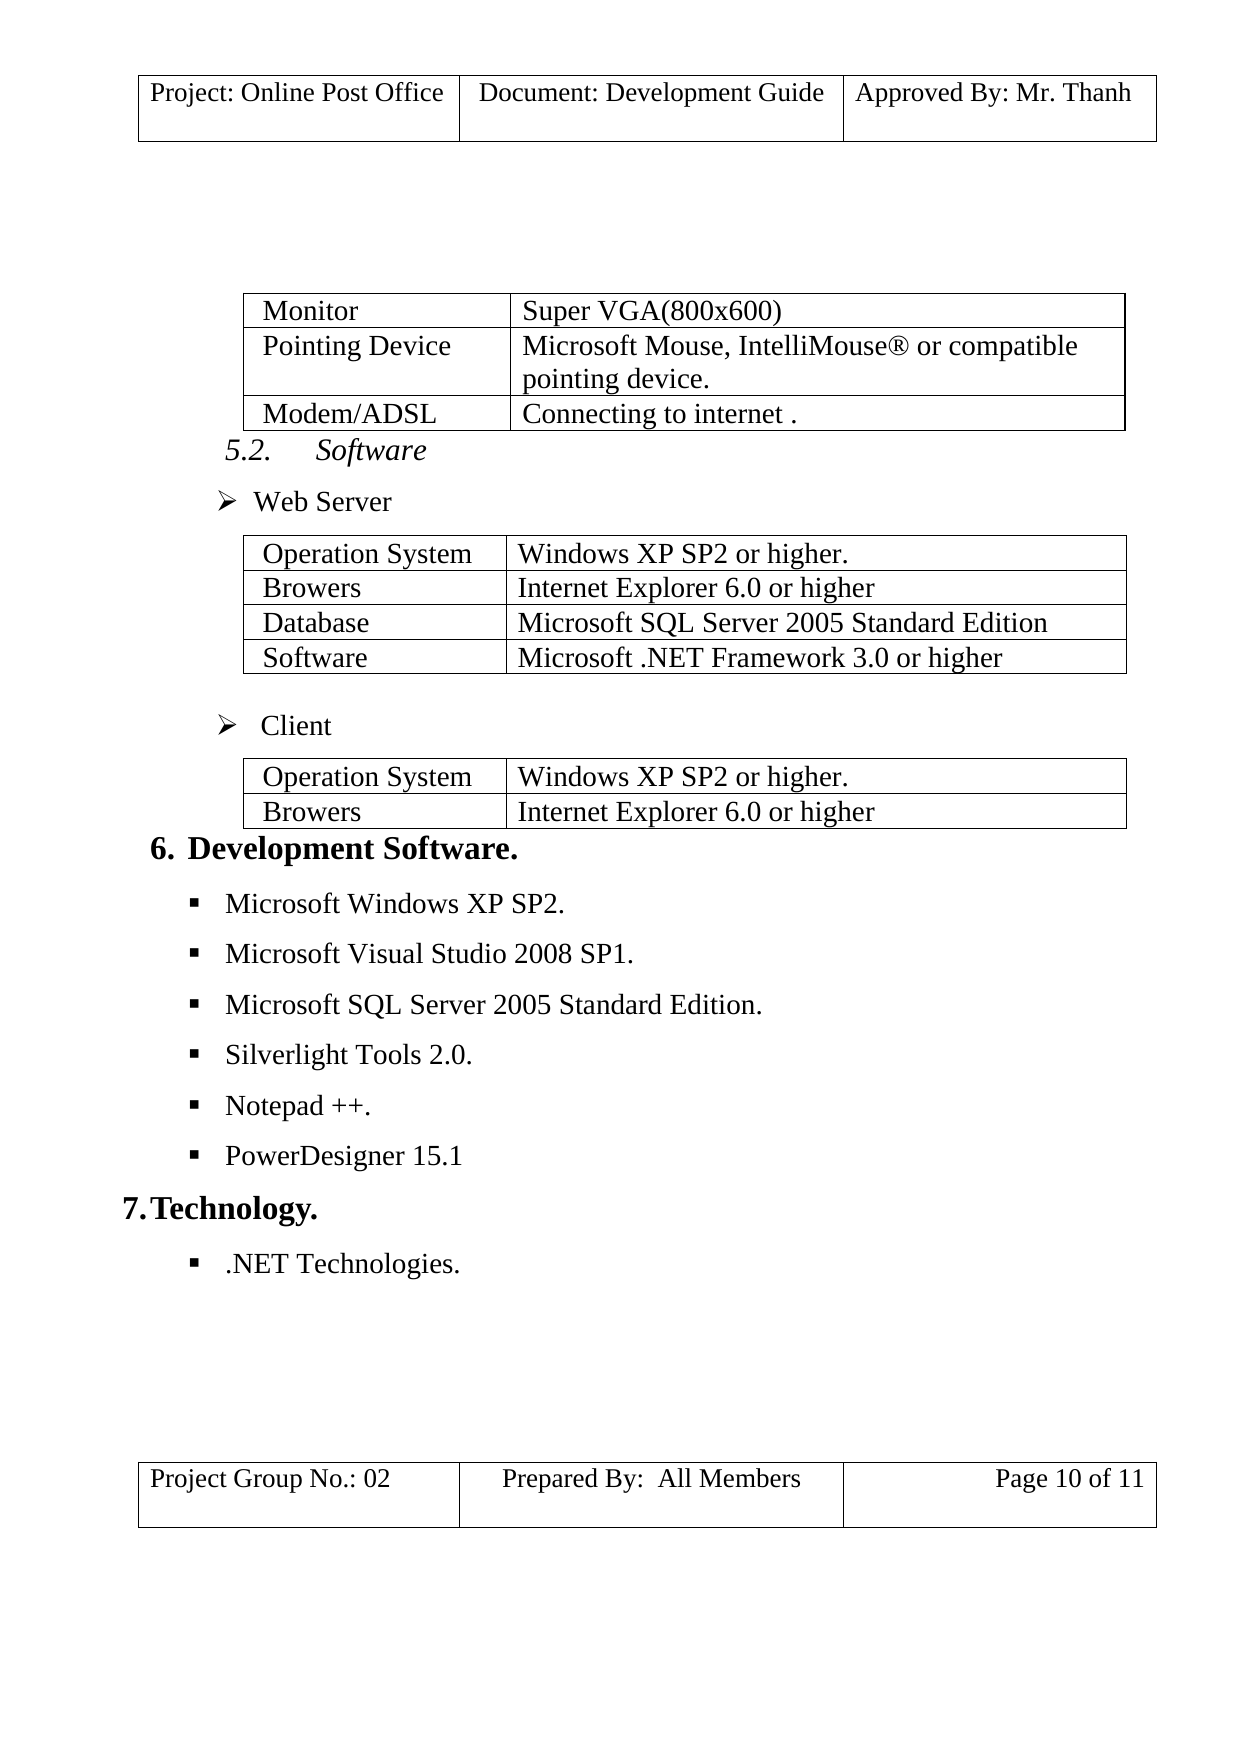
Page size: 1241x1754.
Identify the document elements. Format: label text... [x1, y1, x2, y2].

table_header Operation System [244, 759, 506, 793]
list Client [216, 708, 1090, 742]
table_cell Browers [244, 571, 506, 604]
table_cell Microsoft Mouse, IntelliMouse® or compatible pointing device. [511, 328, 1124, 395]
table_cell Microsoft .NET Framework 3.0 or higher [507, 640, 1126, 673]
table_cell Internet Explorer 6.0 or higher [507, 571, 1126, 604]
table_cell Internet Explorer 6.0 or higher [507, 794, 1126, 827]
list PowerDesigner 15.1 [187, 1138, 1090, 1172]
subtitle Development Software. [150, 828, 1090, 867]
table_cell Modem/ADSL [244, 396, 510, 430]
table_cell Super VGA(800x600) [511, 294, 1124, 327]
table_cell Monitor [244, 294, 510, 327]
table_cell Browers [244, 794, 506, 827]
list Web Server [216, 484, 1090, 518]
table_header Windows XP SP2 or higher. [507, 759, 1126, 793]
table_header Windows XP SP2 or higher. [507, 536, 1126, 569]
table_cell Microsoft SQL Server 2005 Standard Edition [507, 605, 1126, 639]
list Microsoft Visual Studio 2008 SP1. [187, 936, 1090, 970]
list Microsoft SQL Server 2005 Standard Edition. [187, 987, 1090, 1021]
table_cell Software [244, 640, 506, 673]
list Microsoft Windows XP SP2. [187, 886, 1090, 920]
table_cell Connecting to internet . [511, 396, 1124, 430]
list Notepad ++. [187, 1088, 1090, 1121]
table_header Operation System [244, 536, 506, 569]
table_cell Database [244, 605, 506, 639]
table_cell Pointing Device [244, 328, 510, 395]
subtitle Software [225, 431, 1090, 467]
subtitle Technology. [122, 1188, 1090, 1227]
list Silverlight Tools 2.0. [187, 1037, 1090, 1071]
list .NET Technologies. [187, 1246, 1090, 1280]
